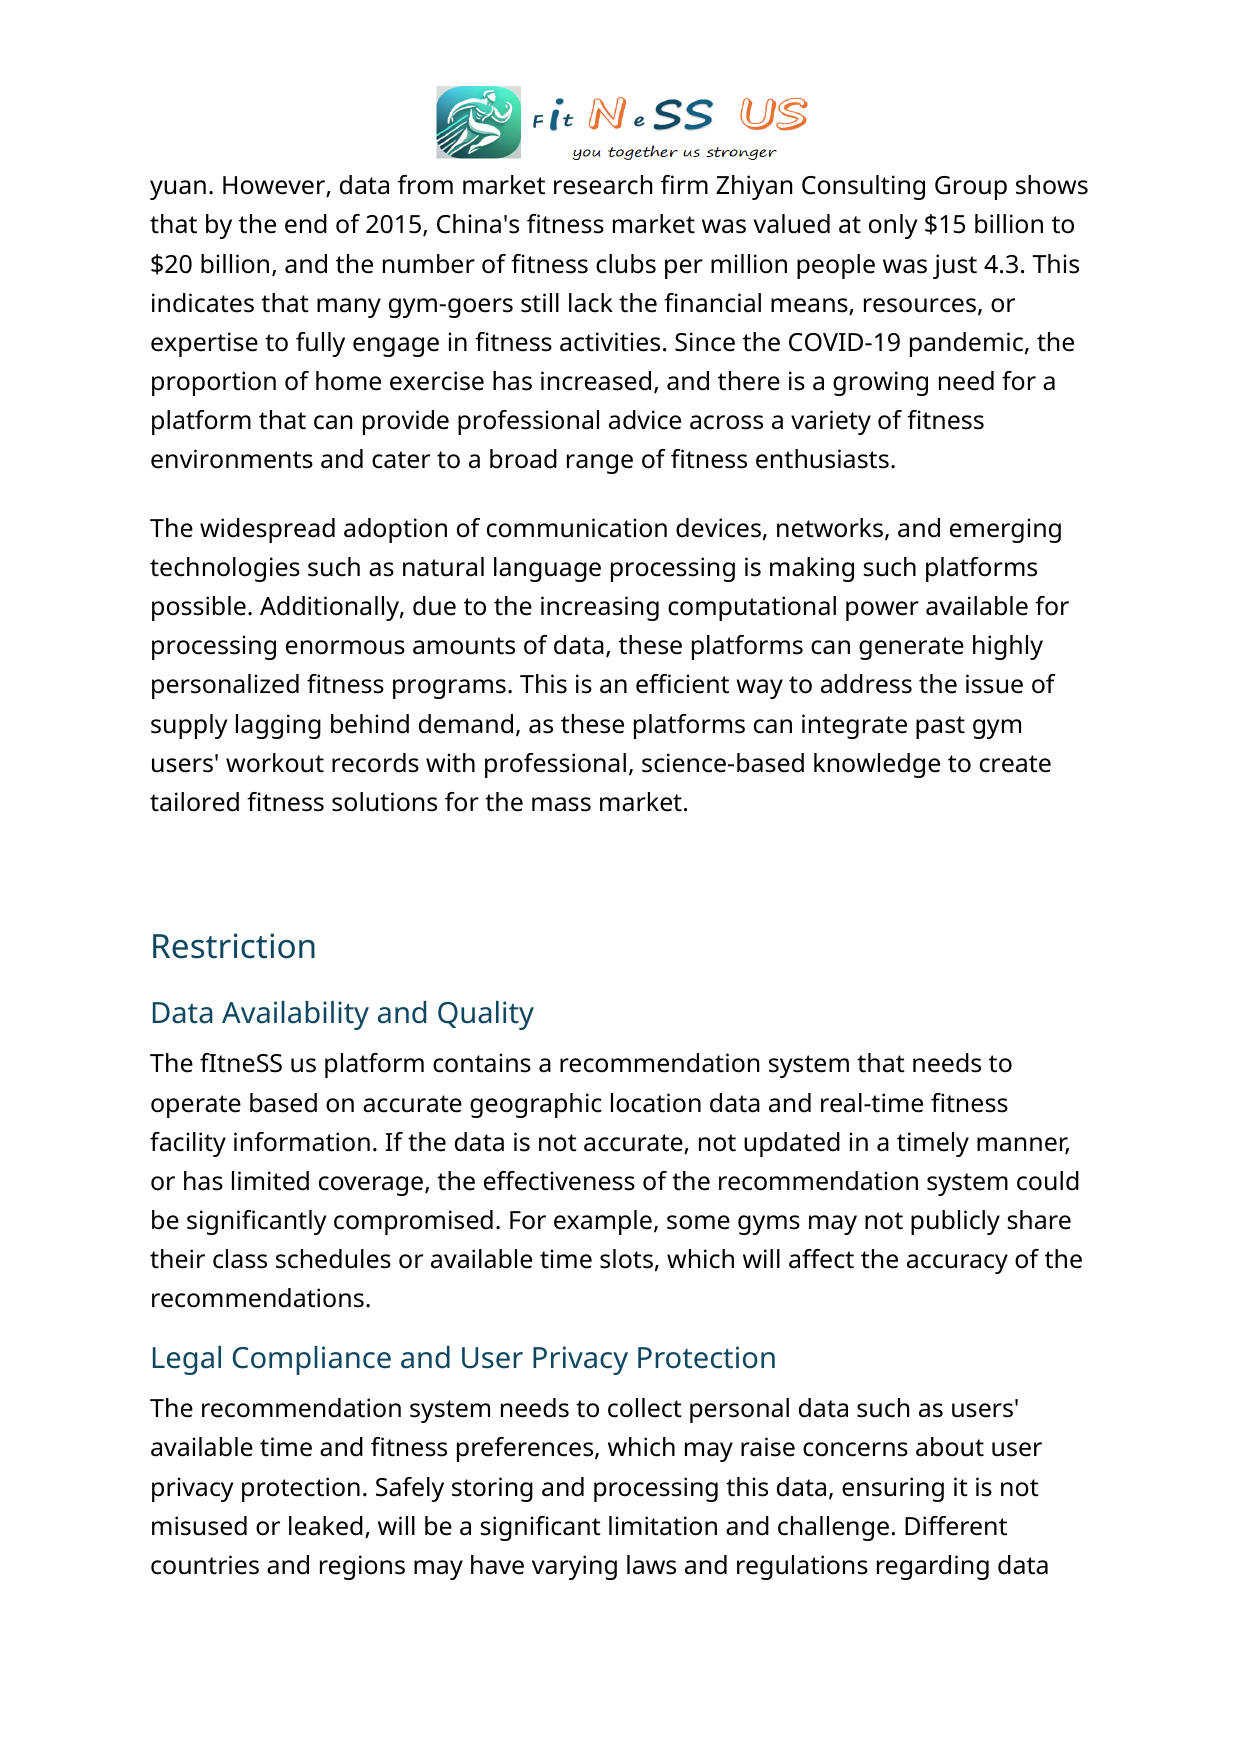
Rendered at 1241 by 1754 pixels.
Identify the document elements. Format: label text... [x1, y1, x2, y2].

text The fItneSS us platform contains a recommendation system that needs to operate based on accurate geographic location data and real-time fitness facility information. If the data is not accurate, not updated in a timely manner, or has limited coverage, the effectiveness of the recommendation system could be significantly compromised. For example, some gyms may not publicly share their class schedules or available time slots, which will affect the accuracy of the recommendations. [150, 1046, 1090, 1315]
picture [421, 73, 820, 168]
text The widespread adoption of communication devices, networks, and emerging technologies such as natural language processing is making such platforms possible. Additionally, due to the increasing computational power available for processing enormous amounts of data, these platforms can generate highly personalized fitness programs. This is an efficient way to address the issue of supply lagging behind demand, as these platforms can integrate past gym users' workout records with professional, science-based knowledge to create tailored fitness solutions for the mass market. [150, 511, 1090, 819]
subtitle Data Availability and Quality [150, 992, 1090, 1032]
subtitle Legal Compliance and User Privacy Protection [150, 1337, 1090, 1377]
subtitle Restriction [150, 923, 1090, 969]
